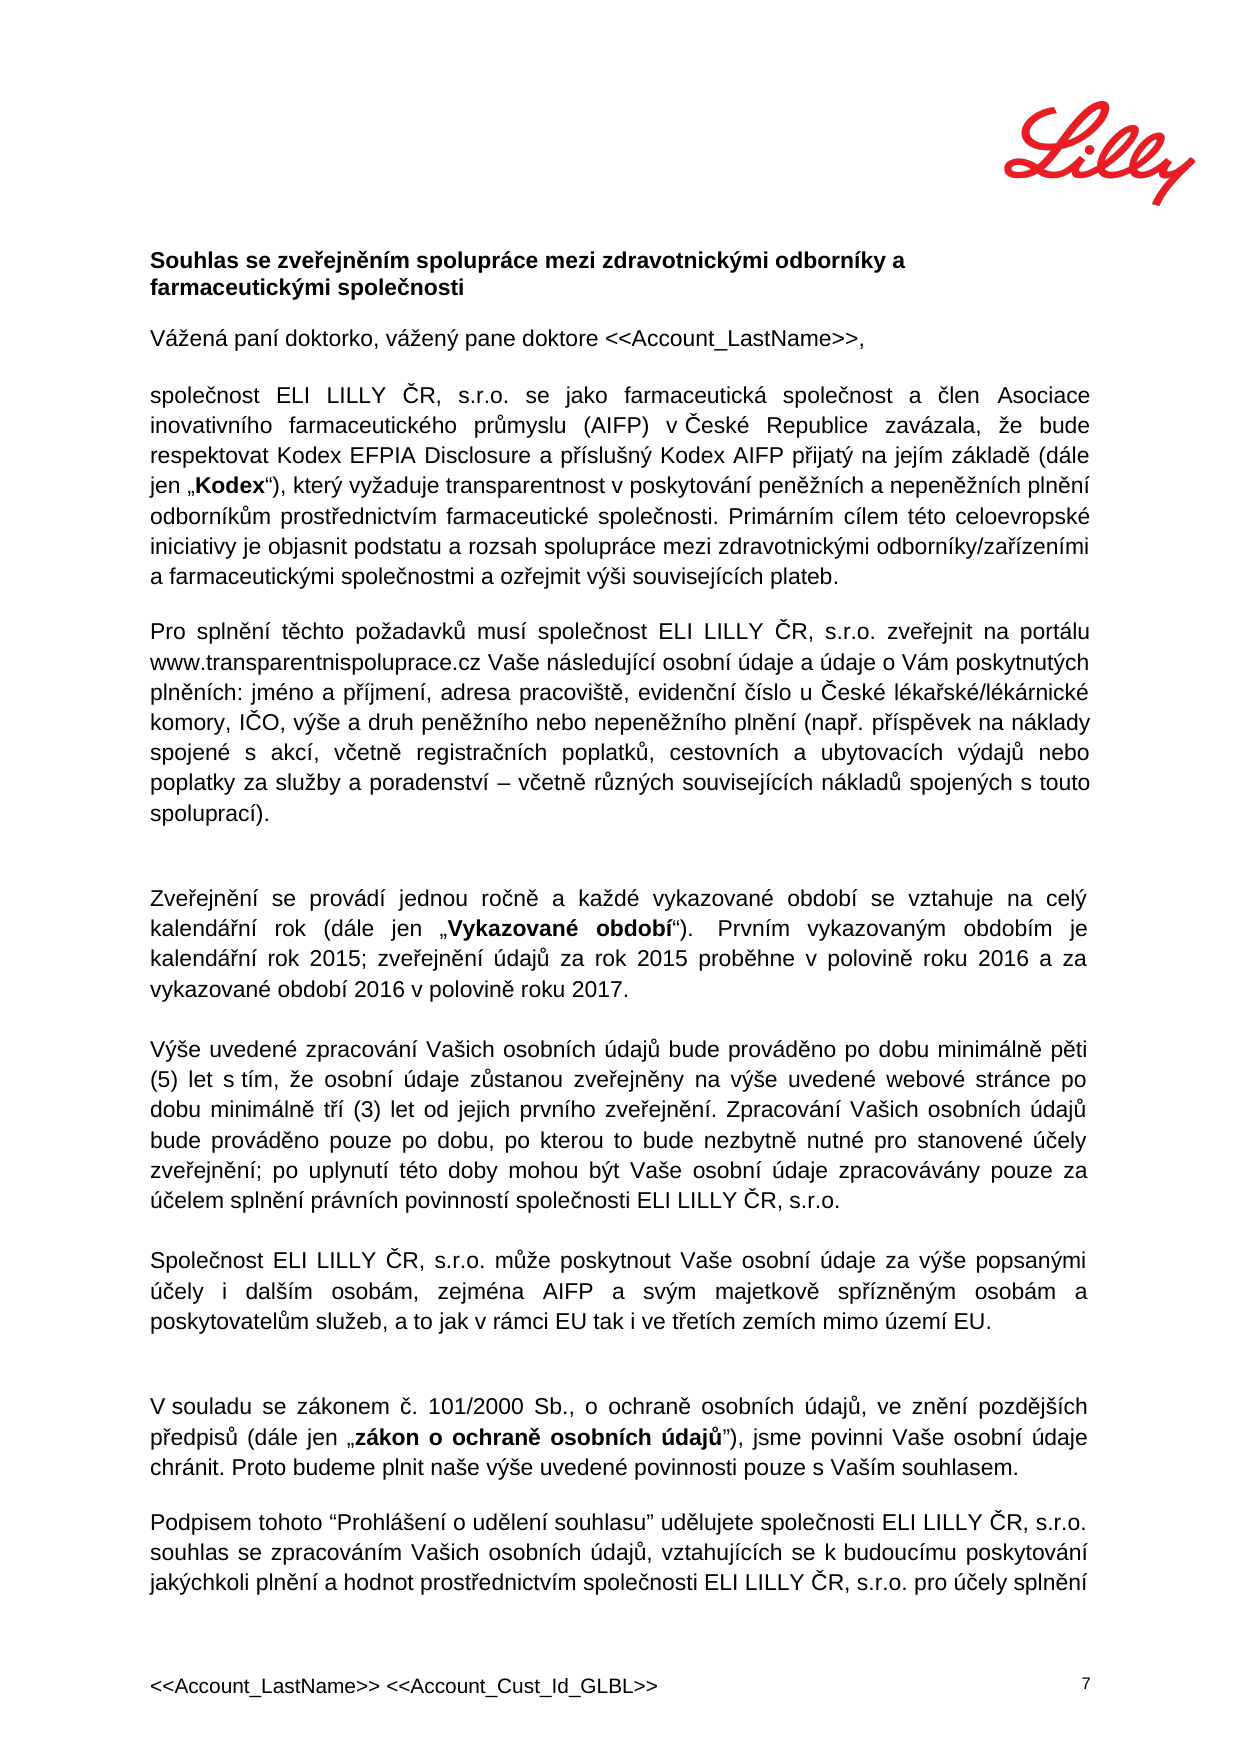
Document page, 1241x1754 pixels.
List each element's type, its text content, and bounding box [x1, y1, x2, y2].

picture [1004, 101, 1196, 206]
text V souladu se zákonem č. 101/2000 Sb., o ochraně osobních údajů, ve znění pozdějších předpisů (dále jen „zákon o ochraně osobních údajů”), jsme povinni Vaše osobní údaje chránit. Proto budeme plnit naše výše uvedené povinnosti pouze s Vaším souhlasem. [150, 1393, 1088, 1480]
text Souhlas se zveřejněním spolupráce mezi zdravotnickými odborníky a farmaceutickými společnosti [150, 247, 1090, 300]
text Společnost ELI LILLY ČR, s.r.o. může poskytnout Vaše osobní údaje za výše popsanými účely i dalším osobám, zejména AIFP a svým majetkově spřízněným osobám a poskytovatelům služeb, a to jak v rámci EU tak i ve třetích zemích mimo území EU. [150, 1247, 1088, 1334]
text Zveřejnění se provádí jednou ročně a každé vykazované období se vztahuje na celý kalendářní rok (dále jen „Vykazované období“). Prvním vykazovaným obdobím je kalendářní rok 2015; zveřejnění údajů za rok 2015 proběhne v polovině roku 2016 a za vykazované období 2016 v polovině roku 2017. [150, 885, 1088, 1002]
text společnost ELI LILLY ČR, s.r.o. se jako farmaceutická společnost a člen Asociace inovativního farmaceutického průmyslu (AIFP) v České Republice zavázala, že bude respektovat Kodex EFPIA Disclosure a příslušný Kodex AIFP přijatý na jejím základě (dále jen „Kodex“), který vyžaduje transparentnost v poskytování peněžních a nepeněžních plnění odborníkům prostřednictvím farmaceutické společnosti. Primárním cílem této celoevropské iniciativy je objasnit podstatu a rozsah spolupráce mezi zdravotnickými odborníky/zařízeními a farmaceutickými společnostmi a ozřejmit výši souvisejících plateb. [150, 382, 1090, 589]
text Pro splnění těchto požadavků musí společnost ELI LILLY ČR, s.r.o. zveřejnit na portálu www.transparentnispoluprace.cz Vaše následující osobní údaje a údaje o Vám poskytnutých plněních: jméno a příjmení, adresa pracoviště, evidenční číslo u České lékařské/lékárnické komory, IČO, výše a druh peněžního nebo nepeněžního plnění (např. příspěvek na náklady spojené s akcí, včetně registračních poplatků, cestovních a ubytovacích výdajů nebo poplatky za služby a poradenství – včetně různých souvisejících nákladů spojených s touto spoluprací). [150, 618, 1090, 826]
text Výše uvedené zpracování Vašich osobních údajů bude prováděno po dobu minimálně pěti (5) let s tím, že osobní údaje zůstanou zveřejněny na výše uvedené webové stránce po dobu minimálně tří (3) let od jejich prvního zveřejnění. Zpracování Vašich osobních údajů bude prováděno pouze po dobu, po kterou to bude nezbytně nutné pro stanovené účely zveřejnění; po uplynutí této doby mohou být Vaše osobní údaje zpracovávány pouze za účelem splnění právních povinností společnosti ELI LILLY ČR, s.r.o. [150, 1036, 1088, 1213]
text Vážená paní doktorko, vážený pane doktore <<Account_LastName>>, [150, 325, 1090, 352]
